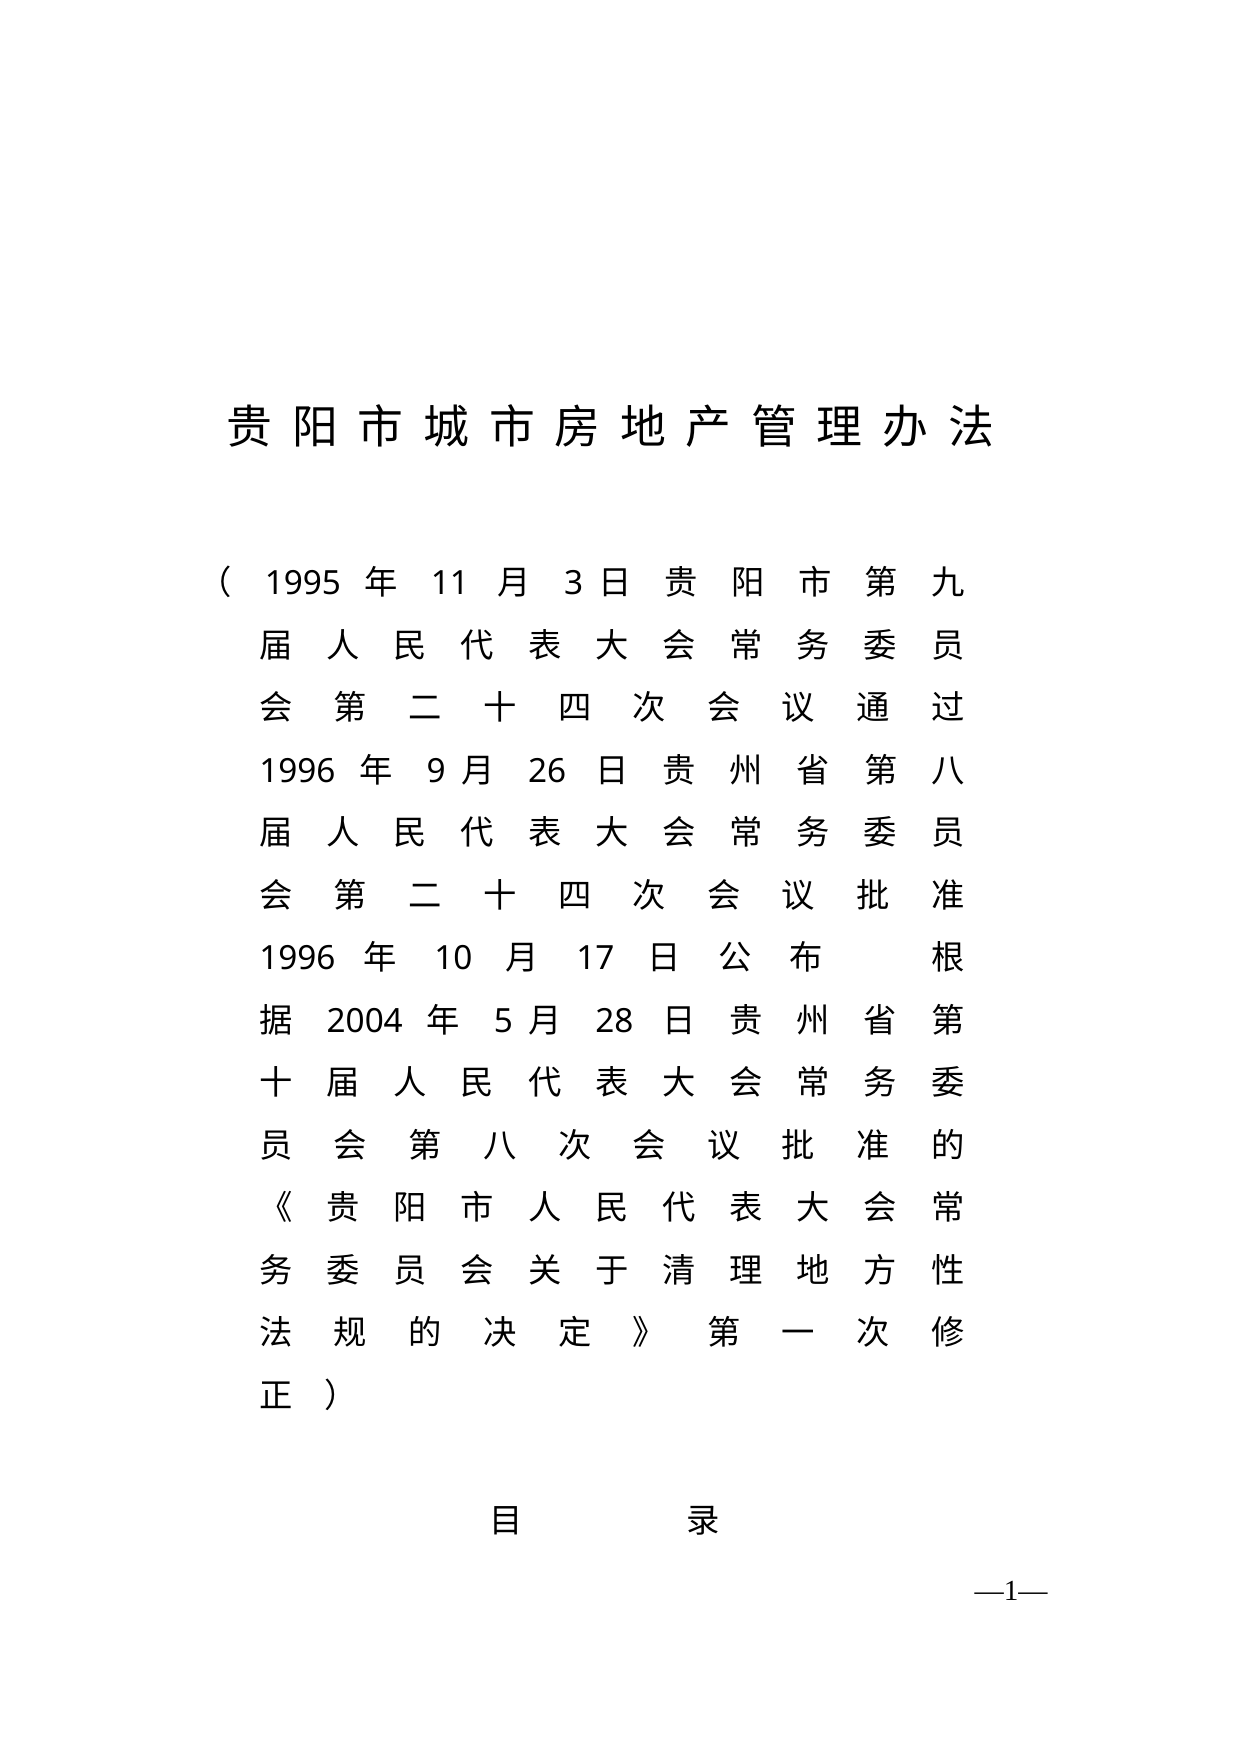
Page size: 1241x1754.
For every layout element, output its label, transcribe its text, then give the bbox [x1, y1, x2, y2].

text （1995年11月3日贵阳市第九届人民代表大会常务委员会第二十四次会议通过 1996年9月26日贵州省第八届人民代表大会常务委员会第二十四次会议批准 1996年10月17日公布 根据2004年5月28日贵州省第十届人民代表大会常务委员会第八次会议批准的《贵阳市人民代表大会常务委员会关于清理地方性法规的决定》第一次修正） [161, 549, 997, 1424]
text 目 录 [161, 1486, 1079, 1549]
text 贵阳市城市房地产管理办法 [161, 361, 1079, 486]
